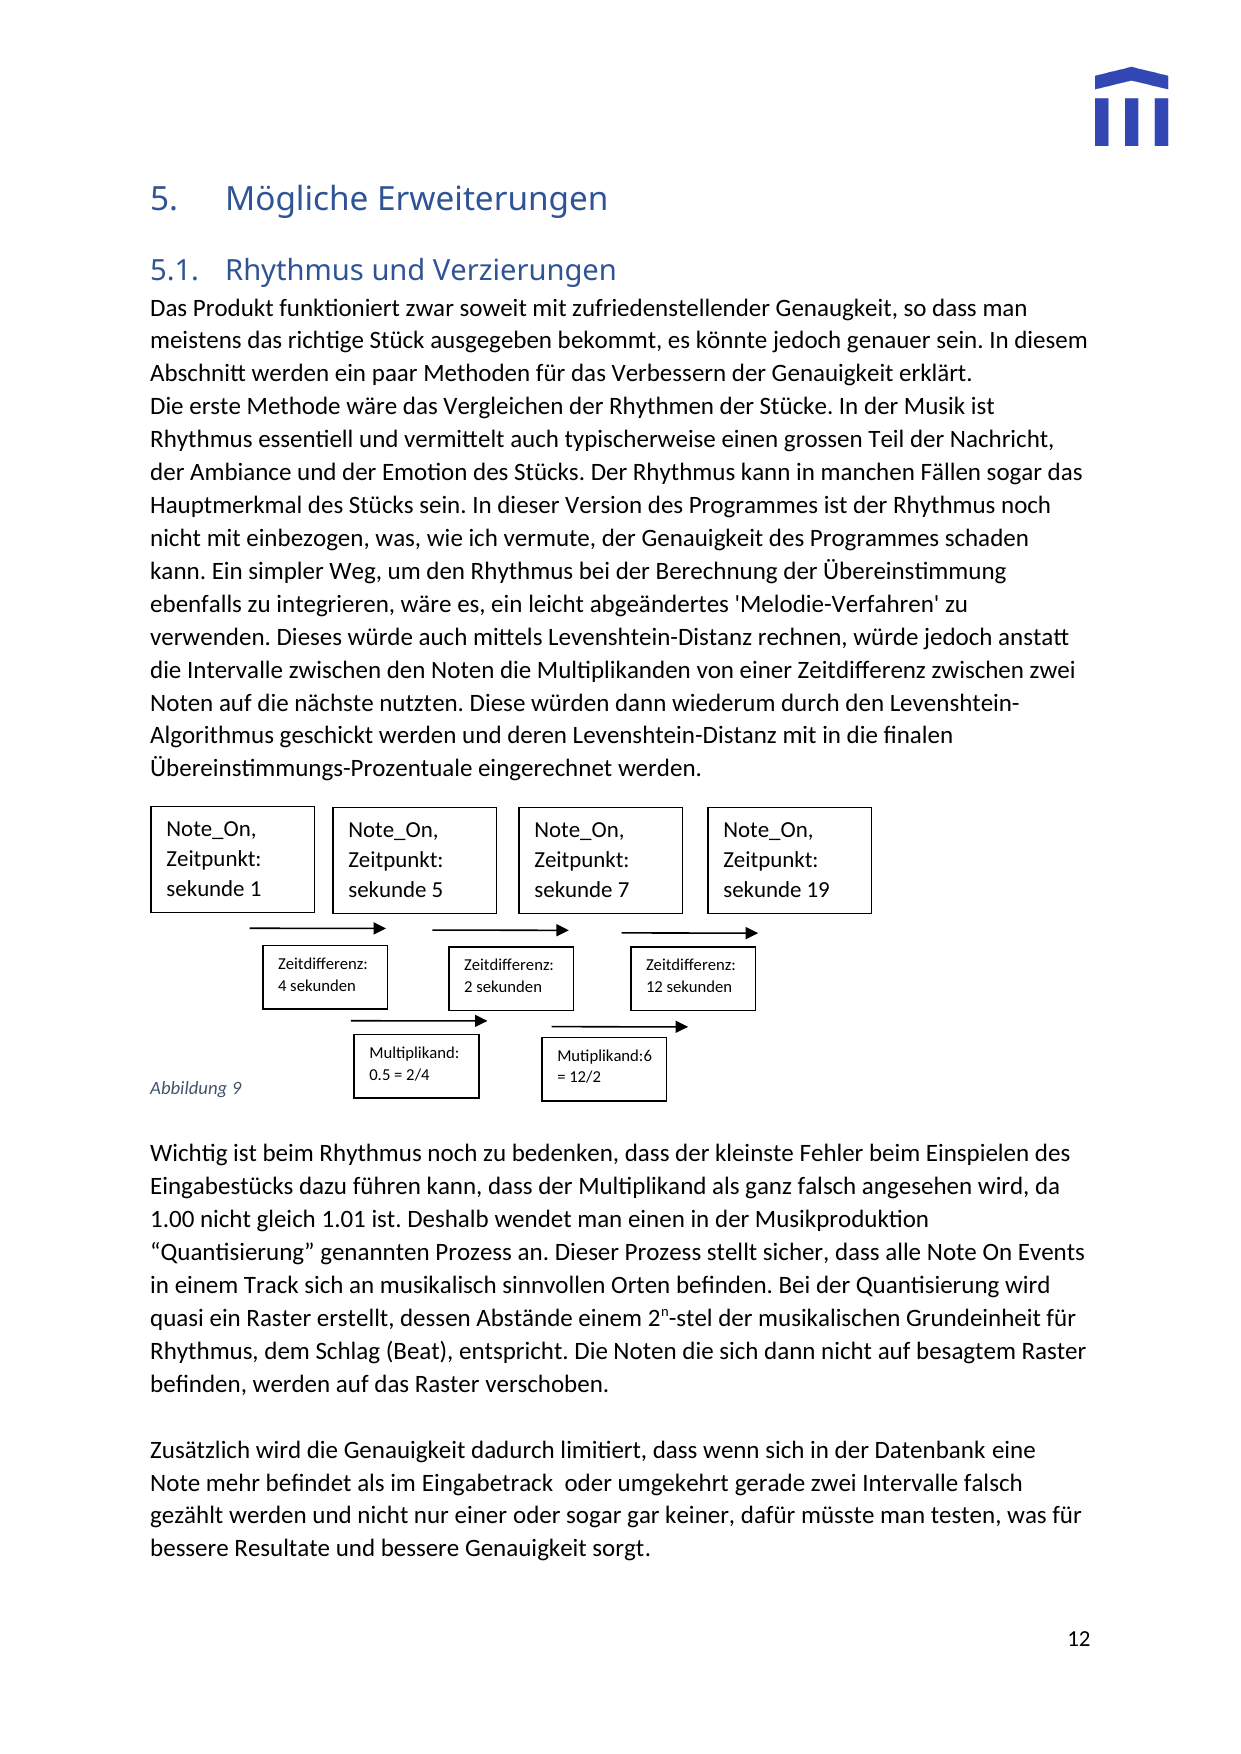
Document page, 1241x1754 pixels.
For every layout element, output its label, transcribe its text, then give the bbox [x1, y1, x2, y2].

subtitle Rhythmus und Verzierungen [150, 249, 1090, 289]
list Zusätzlich wird die Genauigkeit dadurch limitiert, dass wenn sich in der Datenbank eine Note mehr befindet als im Eingabetrack oder umgekehrt gerade zwei Intervalle falsch gezählt werden und nicht nur einer oder sogar gar keiner, dafür müsste man testen, was für bessere Resultate und bessere Genauigkeit sorgt. [150, 1434, 1090, 1563]
picture [1090, 62, 1173, 150]
list Das Produkt funktioniert zwar soweit mit zufriedenstellender Genaugkeit, so dass man meistens das richtige Stück ausgegeben bekommt, es könnte jedoch genauer sein. In diesem Abschnitt werden ein paar Methoden für das Verbessern der Genauigkeit erklärt. [150, 292, 1090, 388]
list Die erste Methode wäre das Vergleichen der Rhythmen der Stücke. In der Musik ist Rhythmus essentiell und vermittelt auch typischerweise einen grossen Teil der Nachricht, der Ambiance und der Emotion des Stücks. Der Rhythmus kann in manchen Fällen sogar das Hauptmerkmal des Stücks sein. In dieser Version des Programmes ist der Rhythmus noch nicht mit einbezogen, was, wie ich vermute, der Genauigkeit des Programmes schaden kann. Ein simpler Weg, um den Rhythmus bei der Berechnung der Übereinstimmung ebenfalls zu integrieren, wäre es, ein leicht abgeändertes 'Melodie-Verfahren' zu verwenden. Dieses würde auch mittels Levenshtein-Distanz rechnen, würde jedoch anstatt die Intervalle zwischen den Noten die Multiplikanden von einer Zeitdifferenz zwischen zwei Noten auf die nächste nutzten. Diese würden dann wiederum durch den Levenshtein-Algorithmus geschickt werden und deren Levenshtein-Distanz mit in die finalen Übereinstimmungs-Prozentuale eingerechnet werden. [150, 391, 1090, 783]
list Wichtig ist beim Rhythmus noch zu bedenken, dass der kleinste Fehler beim Einspielen des Eingabestücks dazu führen kann, dass der Multiplikand als ganz falsch angesehen wird, da 1.00 nicht gleich 1.01 ist. Deshalb wendet man einen in der Musikproduktion “Quantisierung” genannten Prozess an. Dieser Prozess stellt sicher, dass alle Note On Events in einem Track sich an musikalisch sinnvollen Orten befinden. Bei der Quantisierung wird quasi ein Raster erstellt, dessen Abstände einem 2n-stel der musikalischen Grundeinheit für Rhythmus, dem Schlag (Beat), entspricht. Die Noten die sich dann nicht auf besagtem Raster befinden, werden auf das Raster verschoben. [150, 1138, 1090, 1398]
subtitle Mögliche Erweiterungen [150, 175, 1090, 220]
